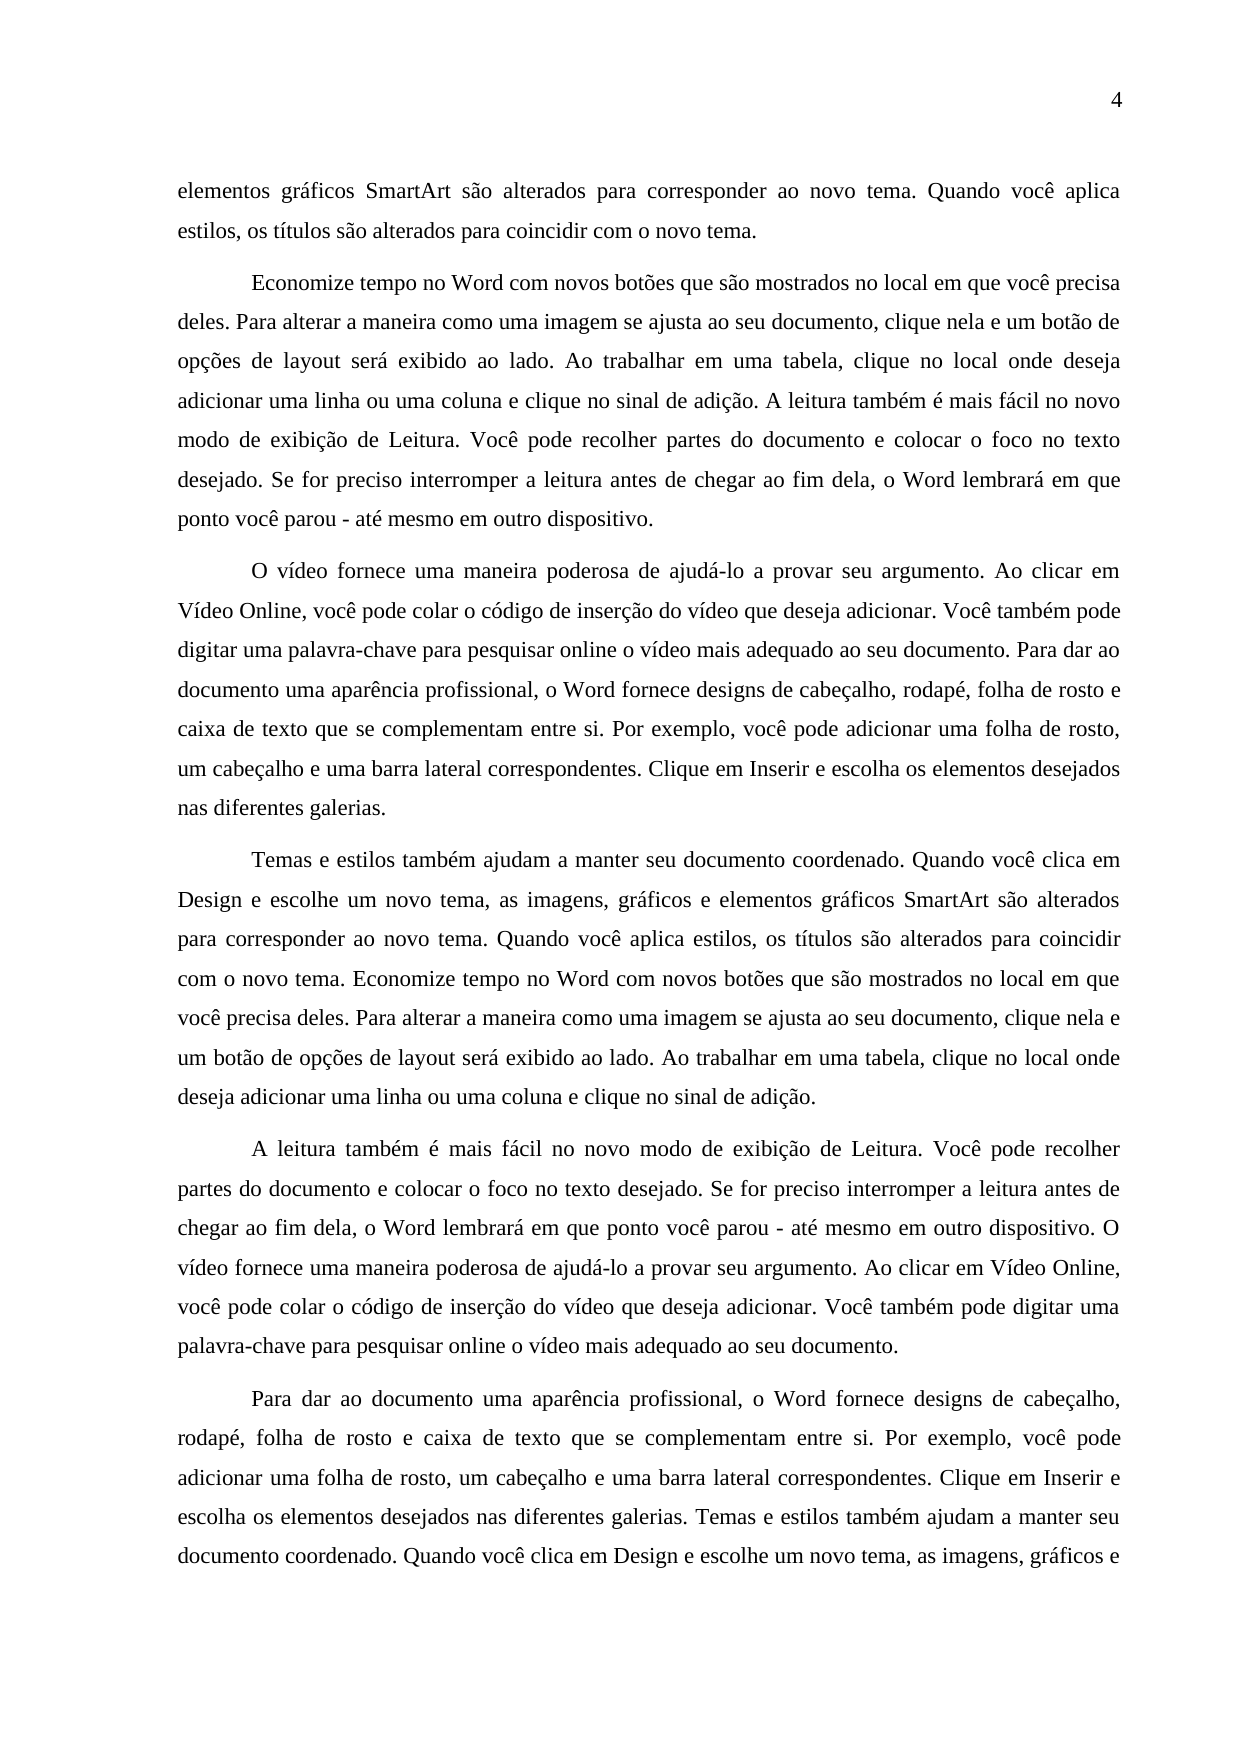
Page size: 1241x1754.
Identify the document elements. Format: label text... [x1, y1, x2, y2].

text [177, 177, 1122, 243]
text Temas e estilos também ajudam a manter seu documento coordenado. Quando você clica em Design e escolhe um novo tema, as imagens, gráficos e elementos gráficos SmartArt são alterados para corresponder ao novo tema. Quando você aplica estilos, os títulos são alterados para coincidir com o novo tema. Economize tempo no Word com novos botões que são mostrados no local em que você precisa deles. Para alterar a maneira como uma imagem se ajusta ao seu documento, clique nela e um botão de opções de layout será exibido ao lado. Ao trabalhar em uma tabela, clique no local onde deseja adicionar uma linha ou uma coluna e clique no sinal de adição. [177, 846, 1122, 1109]
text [177, 1384, 1122, 1569]
text A leitura também é mais fácil no novo modo de exibição de Leitura. Você pode recolher partes do documento e colocar o foco no texto desejado. Se for preciso interromper a leitura antes de chegar ao fim dela, o Word lembrará em que ponto você parou - até mesmo em outro dispositivo. O vídeo fornece uma maneira poderosa de ajudá-lo a provar seu argumento. Ao clicar em Vídeo Online, você pode colar o código de inserção do vídeo que deseja adicionar. Você também pode digitar uma palavra-chave para pesquisar online o vídeo mais adequado ao seu documento. [177, 1135, 1122, 1359]
text O vídeo fornece uma maneira poderosa de ajudá-lo a provar seu argumento. Ao clicar em Vídeo Online, você pode colar o código de inserção do vídeo que deseja adicionar. Você também pode digitar uma palavra-chave para pesquisar online o vídeo mais adequado ao seu documento. Para dar ao documento uma aparência profissional, o Word fornece designs de cabeçalho, rodapé, folha de rosto e caixa de texto que se complementam entre si. Por exemplo, você pode adicionar uma folha de rosto, um cabeçalho e uma barra lateral correspondentes. Clique em Inserir e escolha os elementos desejados nas diferentes galerias. [177, 557, 1122, 821]
text Economize tempo no Word com novos botões que são mostrados no local em que você precisa deles. Para alterar a maneira como uma imagem se ajusta ao seu documento, clique nela e um botão de opções de layout será exibido ao lado. Ao trabalhar em uma tabela, clique no local onde deseja adicionar uma linha ou uma coluna e clique no sinal de adição. A leitura também é mais fácil no novo modo de exibição de Leitura. Você pode recolher partes do documento e colocar o foco no texto desejado. Se for preciso interromper a leitura antes de chegar ao fim dela, o Word lembrará em que ponto você parou - até mesmo em outro dispositivo. [177, 269, 1122, 532]
